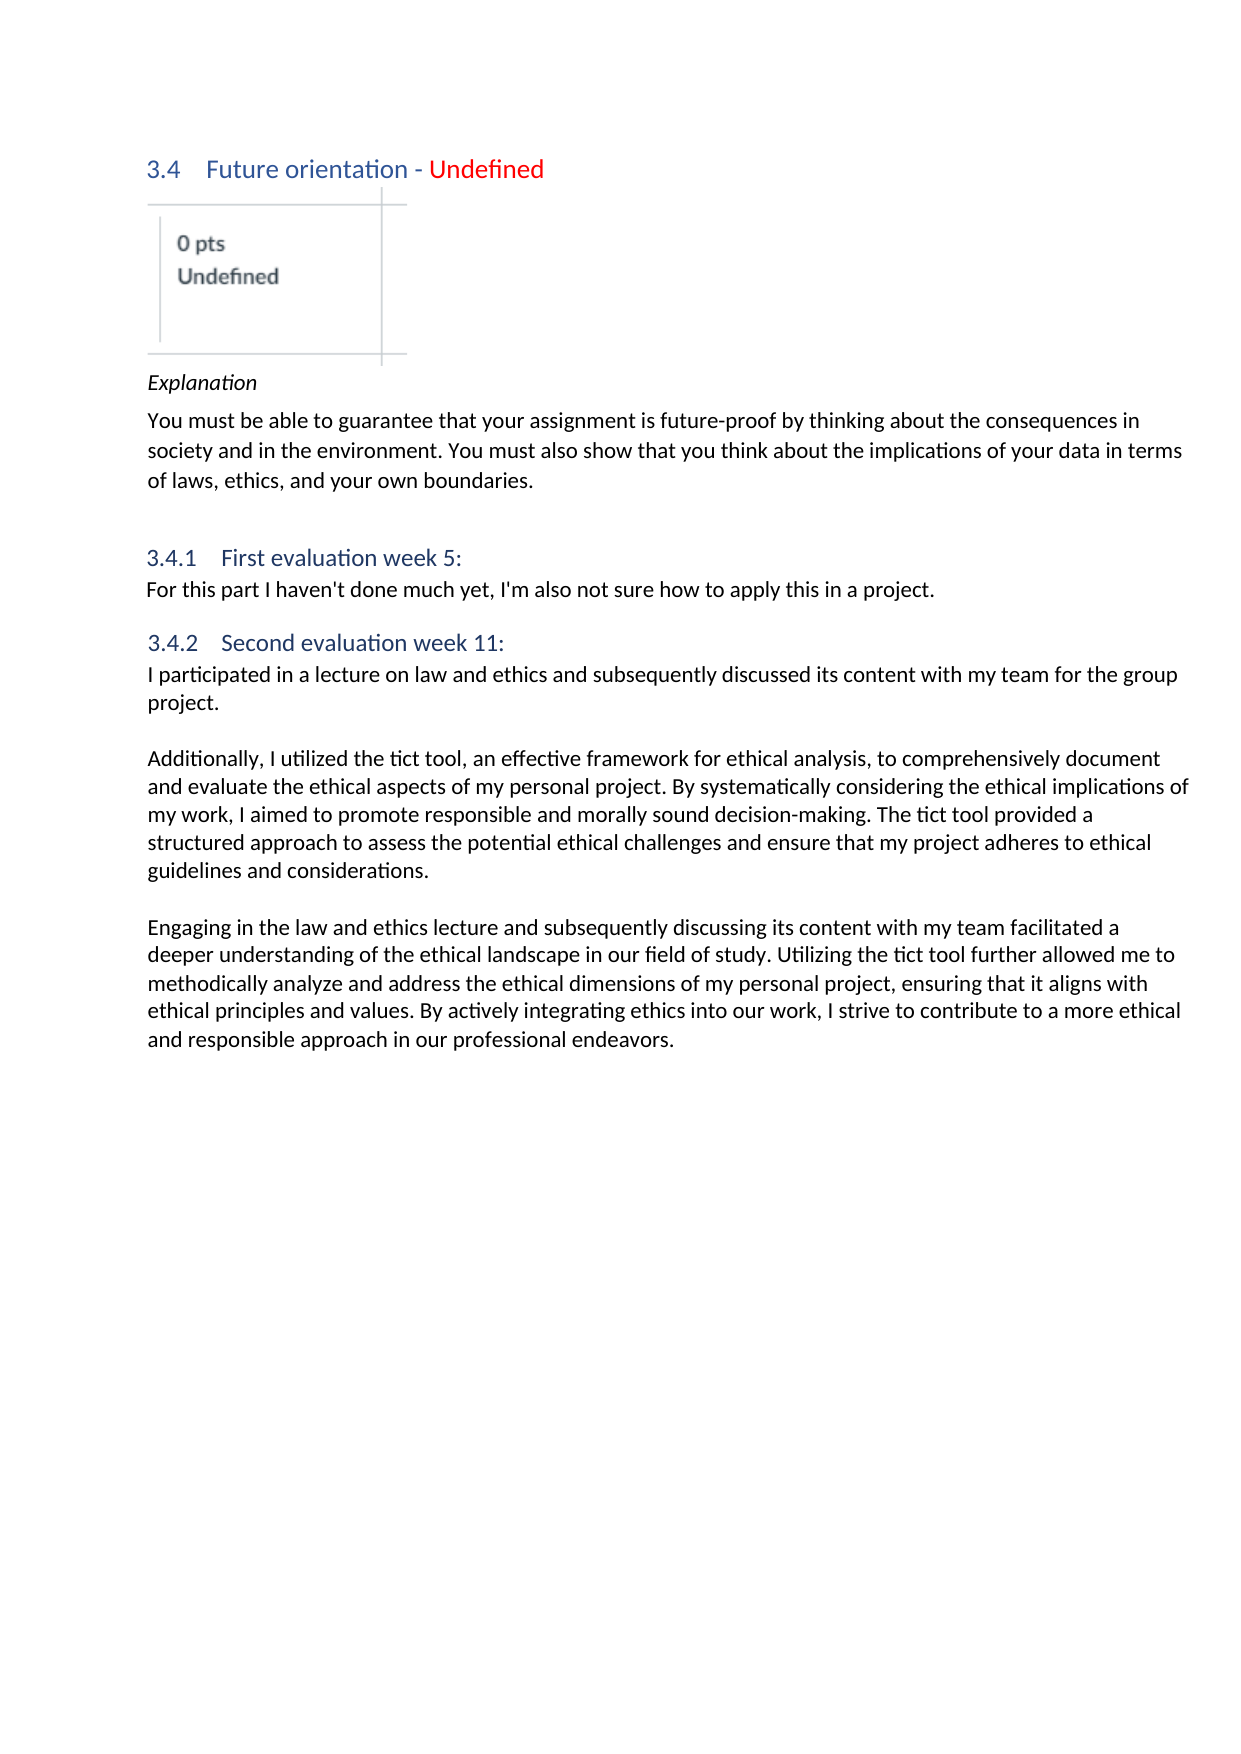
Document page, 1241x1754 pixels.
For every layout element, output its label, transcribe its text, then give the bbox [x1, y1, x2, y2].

text Engaging in the law and ethics lecture and subsequently discussing its content with my team facilitated a deeper understanding of the ethical landscape in our field of study. Utilizing the tict tool further allowed me to methodically analyze and address the ethical dimensions of my personal project, ensuring that it aligns with ethical principles and values. By actively integrating ethics into our work, I strive to contribute to a more ethical and responsible approach in our professional endeavors. [147, 913, 1191, 1053]
text For this part I haven't done much yet, I'm also not sure how to apply this in a project. [146, 575, 1094, 603]
subtitle Future orientation - Undefined [146, 152, 1191, 185]
text You must be able to guarantee that your assignment is future-proof by thinking about the consequences in society and in the environment. You must also show that you think about the implications of your data in terms of laws, ethics, and your own boundaries. [147, 406, 1191, 494]
text I participated in a lecture on law and ethics and subsequently discussed its content with my team for the group project. [147, 660, 1191, 716]
subtitle Second evaluation week 11: [147, 627, 1191, 658]
picture [147, 187, 408, 366]
text Additionally, I utilized the tict tool, an effective framework for ethical analysis, to comprehensively document and evaluate the ethical aspects of my personal project. By systematically considering the ethical implications of my work, I aimed to promote responsible and morally sound decision-making. The tict tool provided a structured approach to assess the potential ethical challenges and ensure that my project adheres to ethical guidelines and considerations. [147, 744, 1191, 884]
text Explanation [147, 368, 1191, 396]
subtitle First evaluation week 5: [146, 542, 1191, 573]
